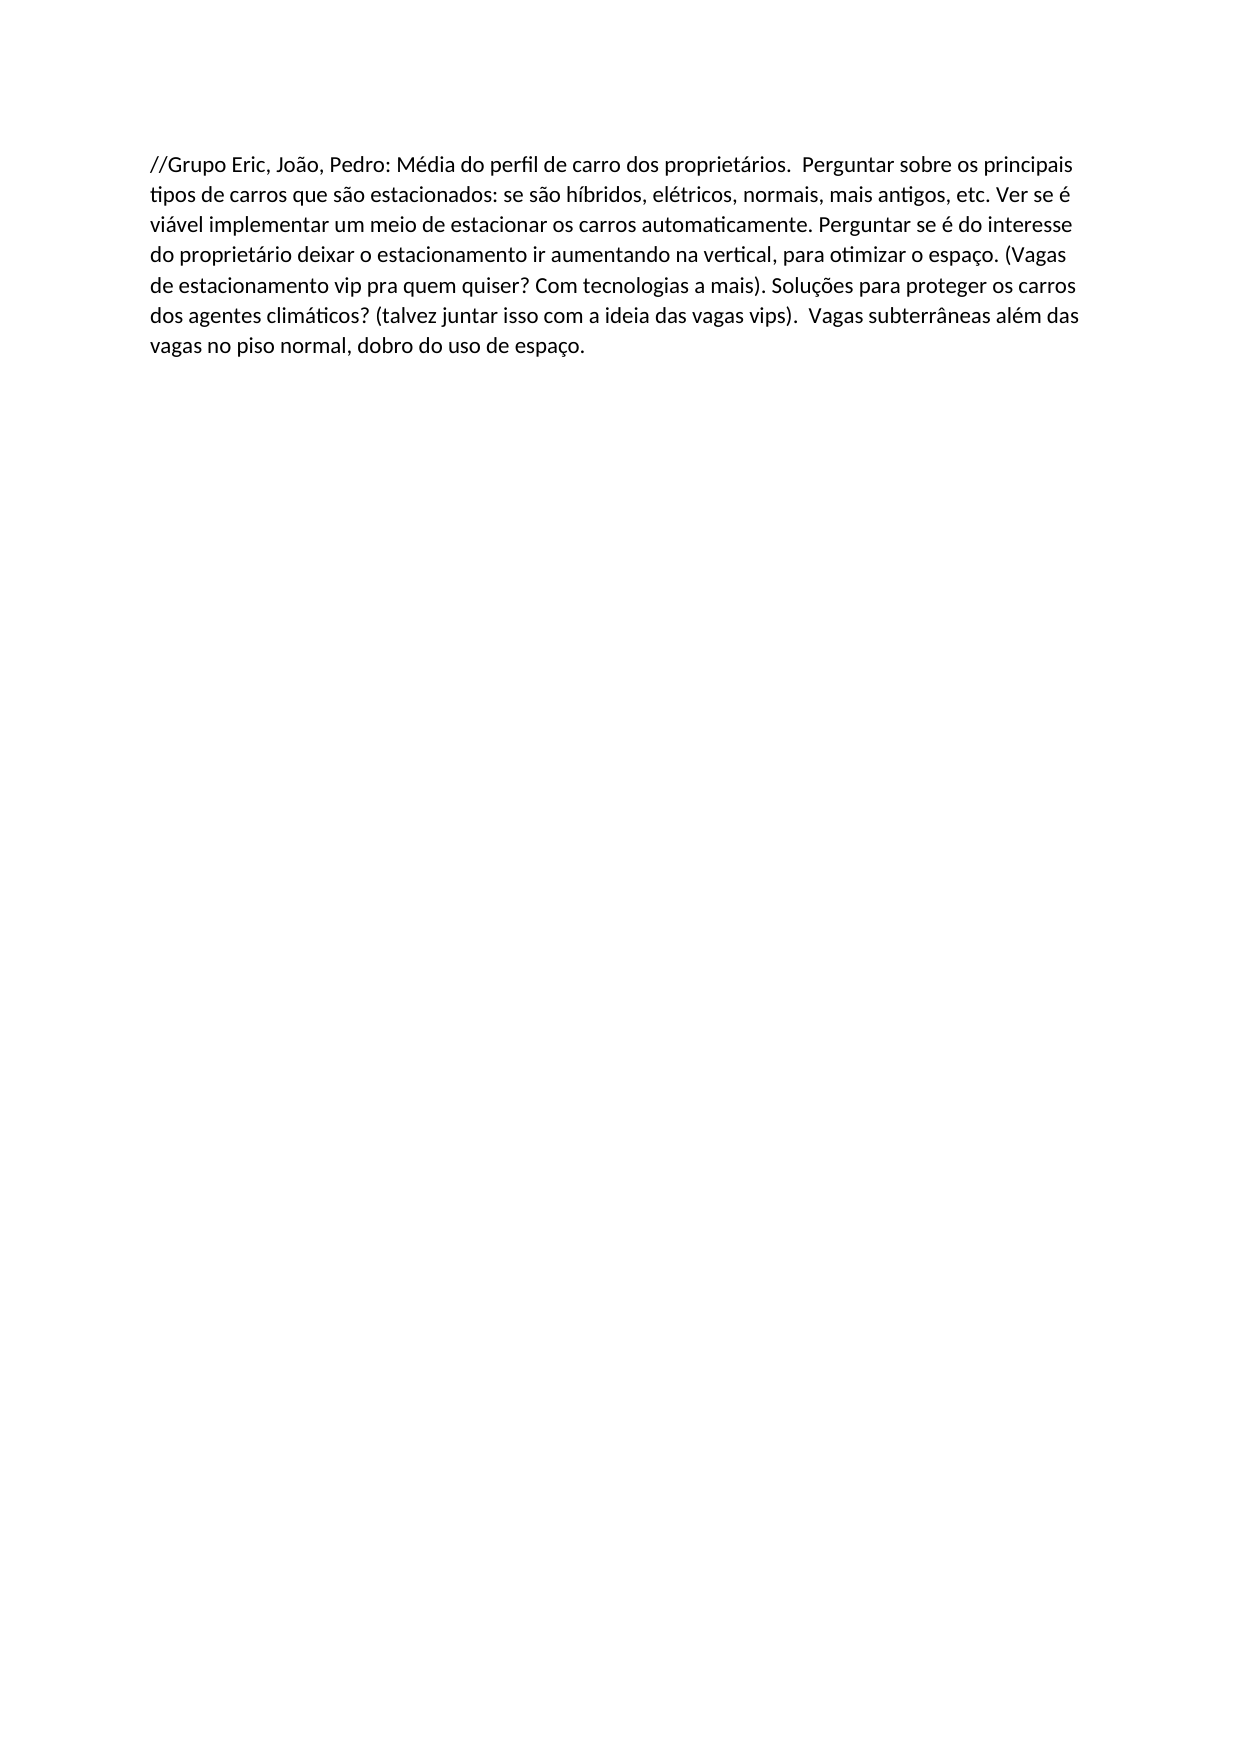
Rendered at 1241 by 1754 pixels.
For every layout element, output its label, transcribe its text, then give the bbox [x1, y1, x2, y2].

text //Grupo Eric, João, Pedro: Média do perfil de carro dos proprietários. Perguntar sobre os principais tipos de carros que são estacionados: se são híbridos, elétricos, normais, mais antigos, etc. Ver se é viável implementar um meio de estacionar os carros automaticamente. Perguntar se é do interesse do proprietário deixar o estacionamento ir aumentando na vertical, para otimizar o espaço. (Vagas de estacionamento vip pra quem quiser? Com tecnologias a mais). Soluções para proteger os carros dos agentes climáticos? (talvez juntar isso com a ideia das vagas vips). Vagas subterrâneas além das vagas no piso normal, dobro do uso de espaço. [150, 150, 1090, 359]
